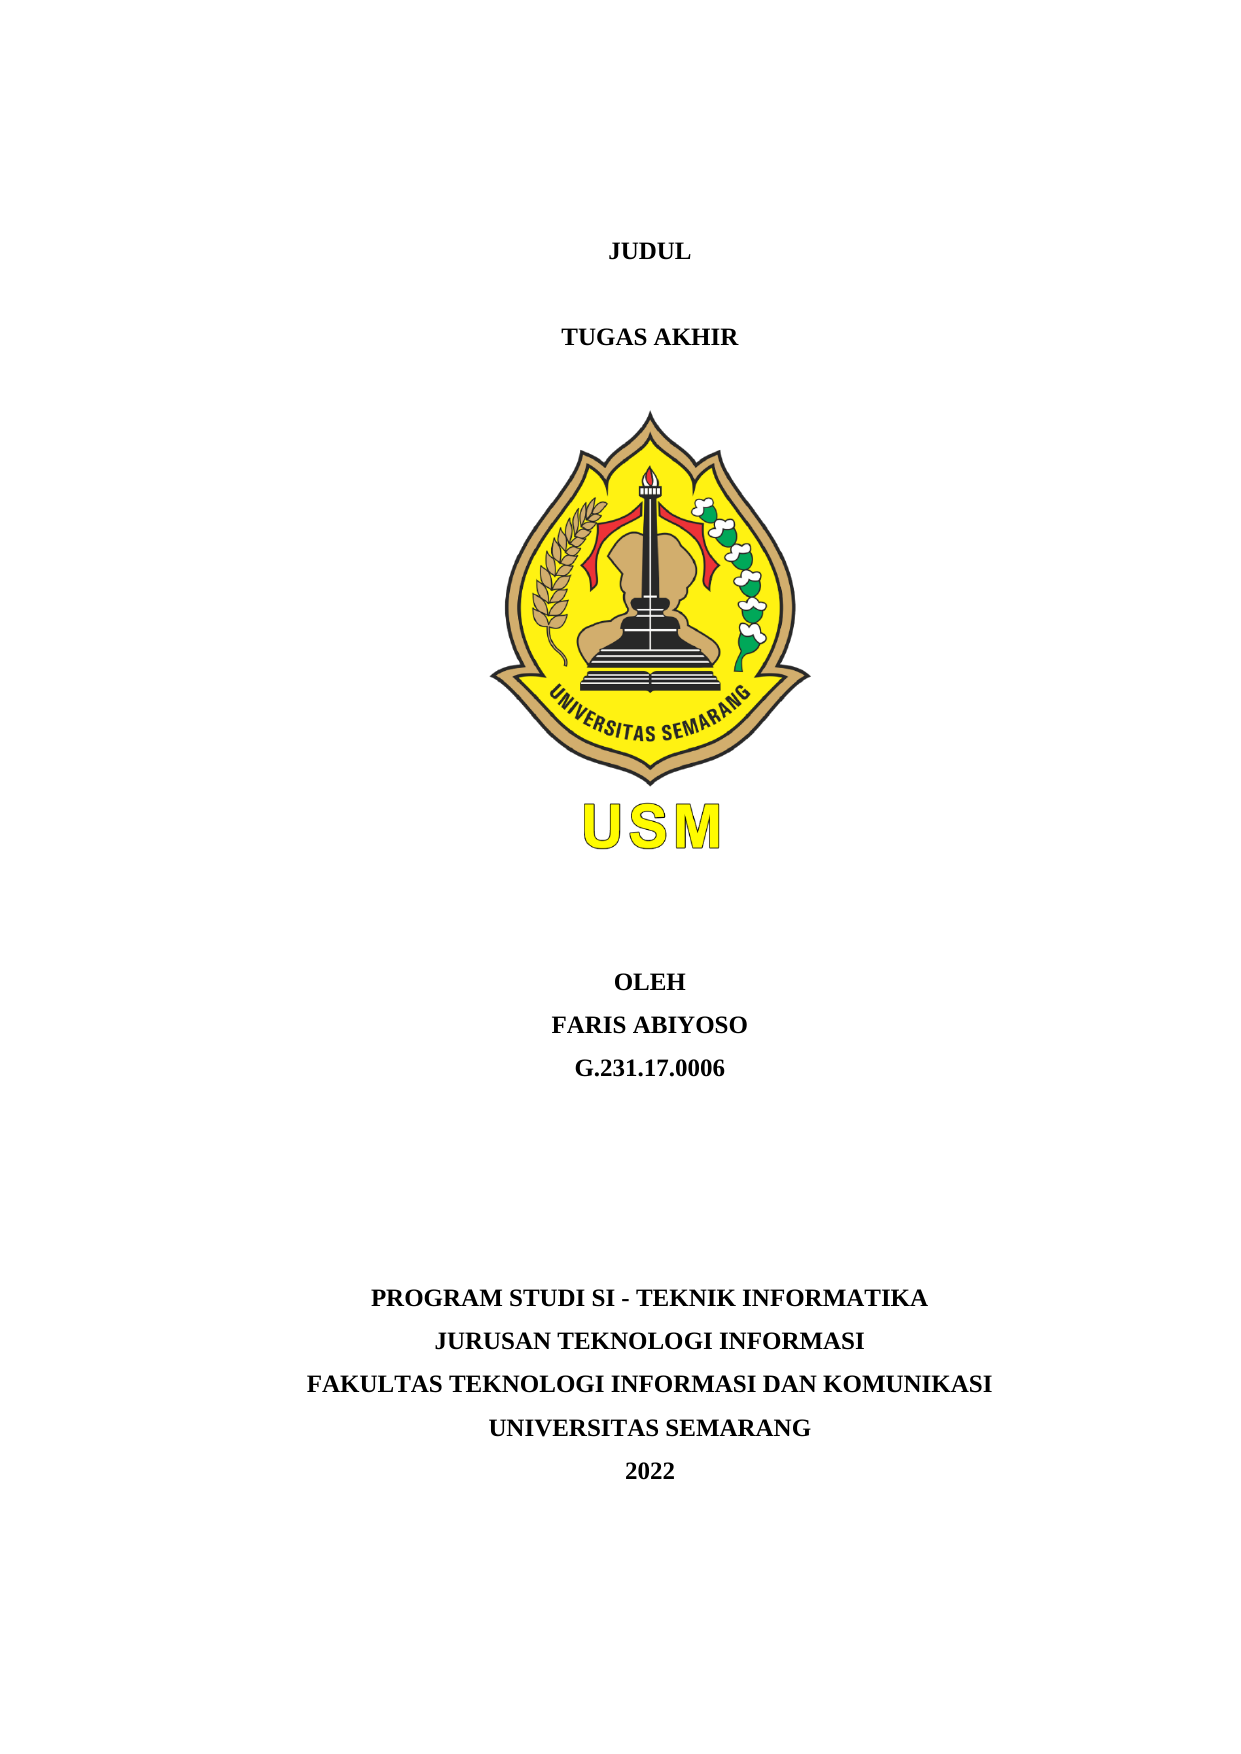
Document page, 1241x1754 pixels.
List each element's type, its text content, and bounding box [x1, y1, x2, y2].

text FAKULTAS TEKNOLOGI INFORMASI DAN KOMUNIKASI [236, 1369, 1063, 1398]
text G.231.17.0006 [236, 1053, 1063, 1082]
text PROGRAM STUDI SI - TEKNIK INFORMATIKA [236, 1283, 1063, 1312]
text 2022 [236, 1456, 1063, 1484]
text FARIS ABIYOSO [236, 1010, 1063, 1039]
text TUGAS AKHIR [236, 322, 1063, 351]
text JURUSAN TEKNOLOGI INFORMASI [236, 1326, 1063, 1355]
text JUDUL [236, 236, 1063, 265]
text OLEH [236, 967, 1063, 996]
text UNIVERSITAS SEMARANG [236, 1413, 1063, 1441]
picture [447, 408, 852, 867]
